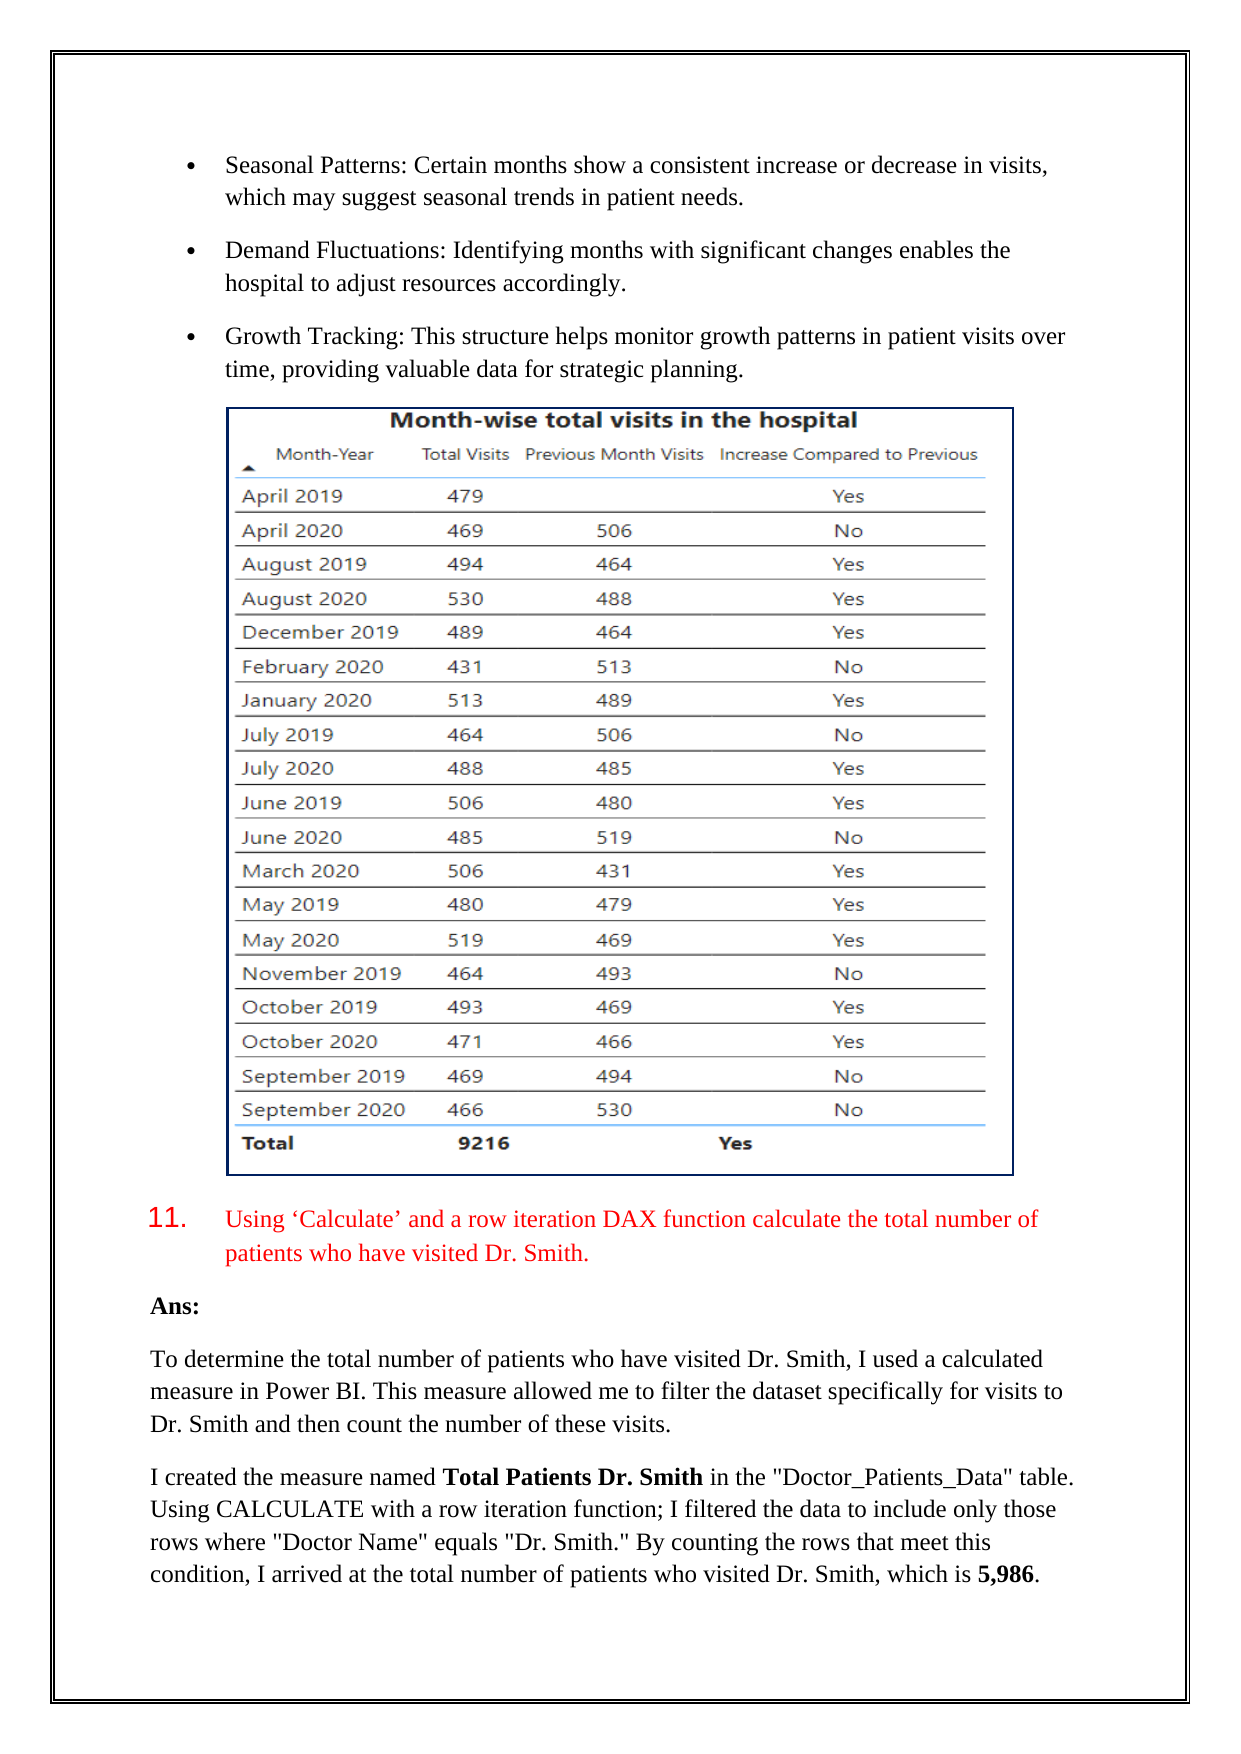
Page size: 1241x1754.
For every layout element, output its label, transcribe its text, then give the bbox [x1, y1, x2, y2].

text I created the measure named Total Patients Dr. Smith in the "Doctor_Patients_Data" table. Using CALCULATE with a row iteration function; I filtered the data to include only those rows where "Doctor Name" equals "Dr. Smith." By counting the rows that meet this condition, I arrived at the total number of patients who visited Dr. Smith, which is 5,986. [150, 1462, 1090, 1588]
list Growth Tracking: This structure helps monitor growth patterns in patient visits over time, providing valuable data for strategic planning. [187, 321, 1090, 382]
list Using ‘Calculate’ and a row iteration DAX function calculate the total number of patients who have visited Dr. Smith. [187, 1200, 1090, 1266]
list Seasonal Patterns: Certain months show a consistent increase or decrease in visits, which may suggest seasonal trends in patient needs. [187, 150, 1090, 211]
text To determine the total number of patients who have visited Dr. Smith, I used a calculated measure in Power BI. This measure allowed me to filter the dataset specifically for visits to Dr. Smith and then count the number of these visits. [150, 1344, 1090, 1438]
text Ans: [150, 1291, 1090, 1319]
list Demand Fluctuations: Identifying months with significant changes enables the hospital to adjust resources accordingly. [187, 236, 1090, 297]
picture [229, 409, 1012, 1174]
